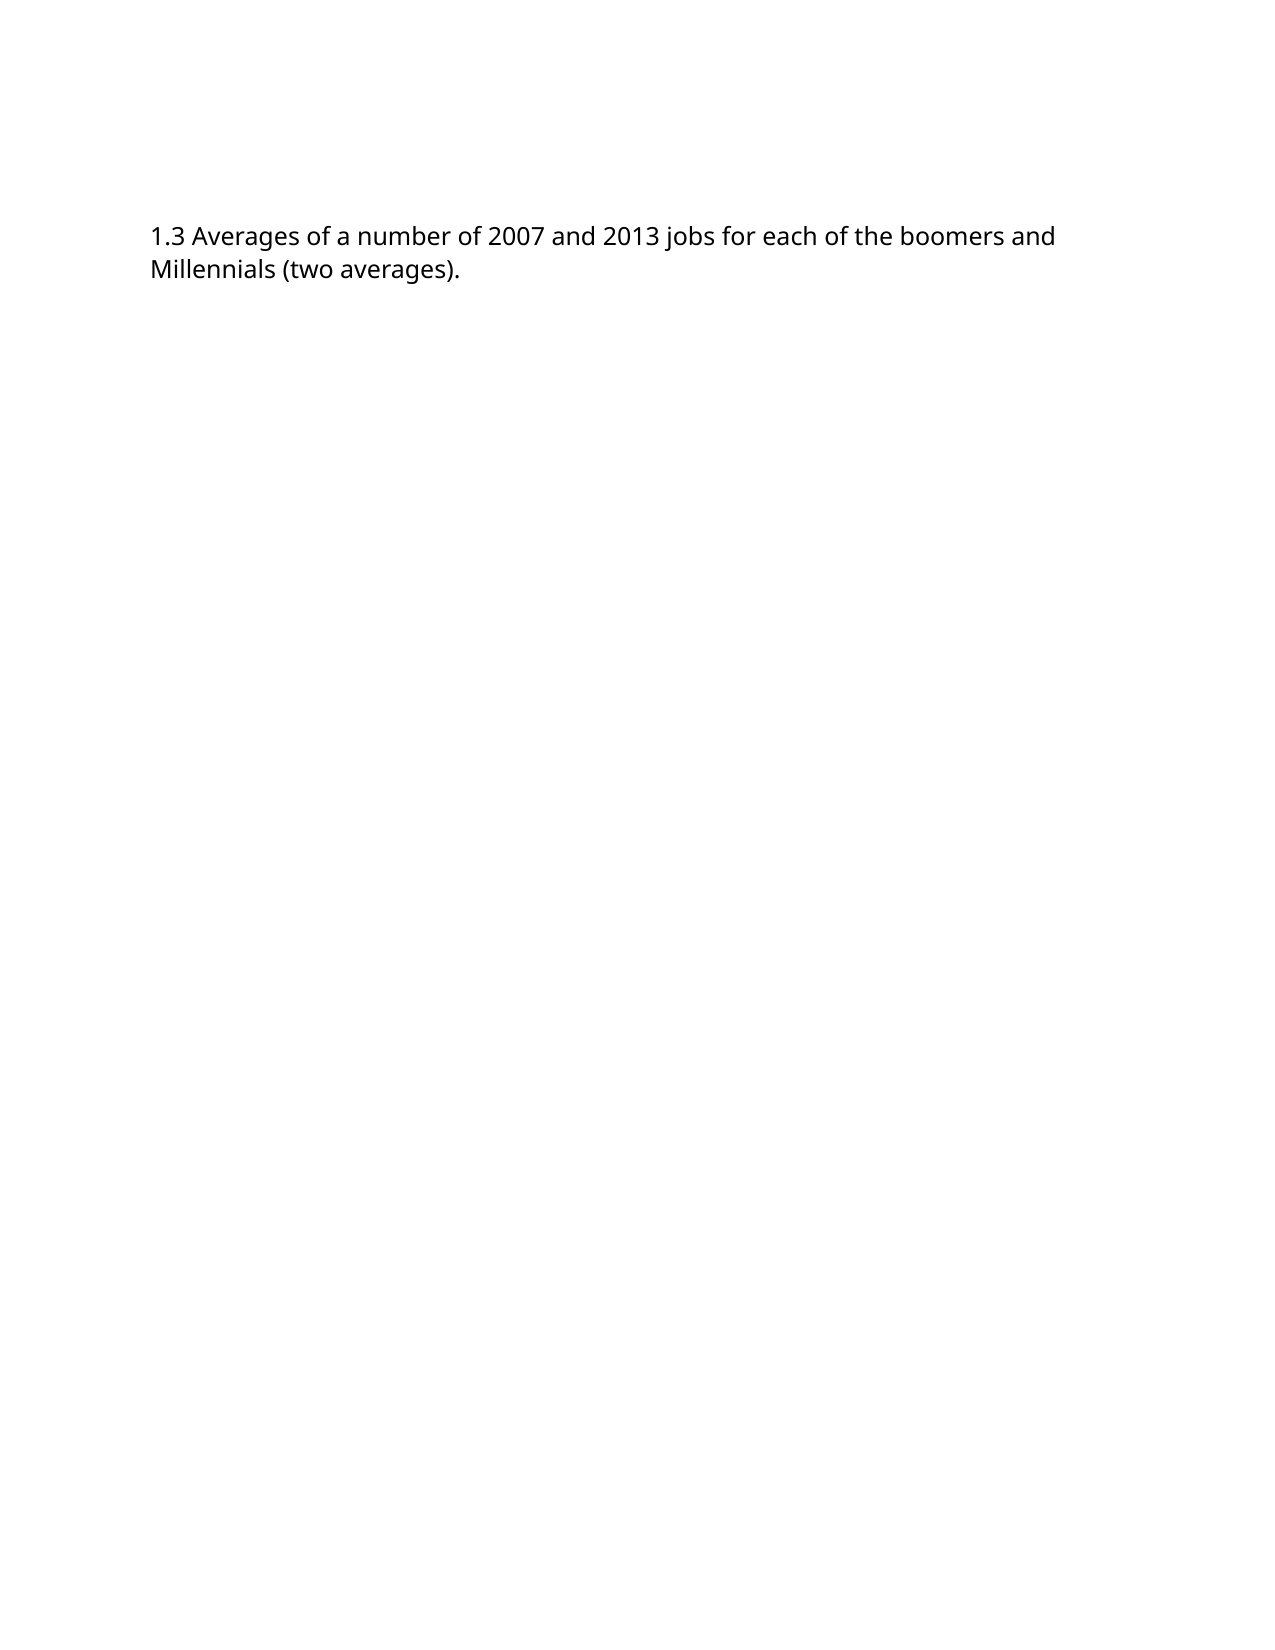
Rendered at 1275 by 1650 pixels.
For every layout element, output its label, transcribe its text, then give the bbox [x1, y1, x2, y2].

text 1.3 Averages of a number of 2007 and 2013 jobs for each of the boomers and Millennials (two averages). [150, 218, 1125, 286]
